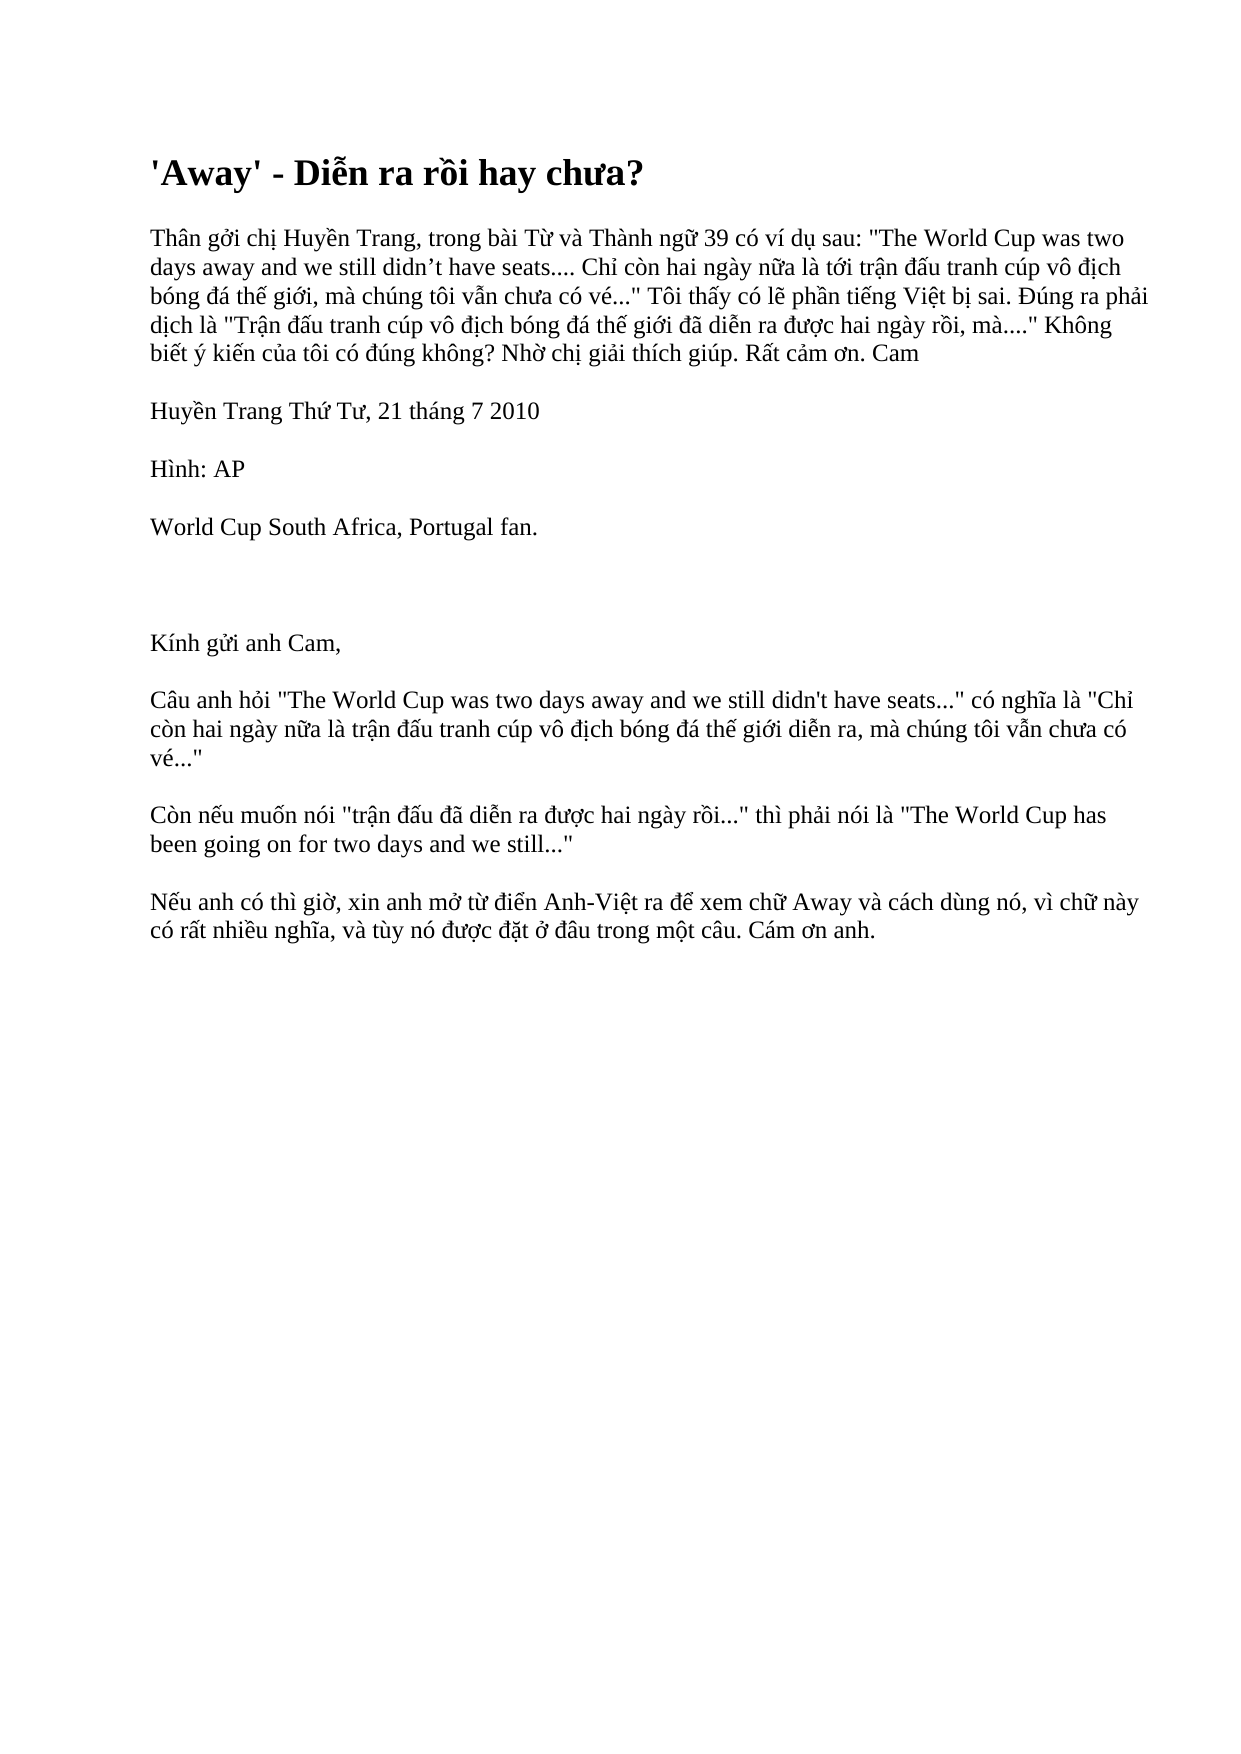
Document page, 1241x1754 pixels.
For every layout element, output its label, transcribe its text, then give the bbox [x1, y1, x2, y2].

text Huyền Trang Thứ Tư, 21 tháng 7 2010 [150, 396, 1150, 425]
text 'Away' - Diễn ra rồi hay chưa? [150, 150, 1150, 194]
text Kính gửi anh Cam, Câu anh hỏi "The World Cup was two days away and we still didn't have seats..." có nghĩa là "Chỉ còn hai ngày nữa là trận đấu tranh cúp vô địch bóng đá thế giới diễn ra, mà chúng tôi vẫn chưa có vé..." Còn nếu muốn nói "trận đấu đã diễn ra được hai ngày rồi..." thì phải nói là "The World Cup has been going on for two days and we still..." Nếu anh có thì giờ, xin anh mở từ điển Anh-Việt ra để xem chữ Away và cách dùng nó, vì chữ này có rất nhiều nghĩa, và tùy nó được đặt ở đâu trong một câu. Cám ơn anh. [150, 628, 1150, 944]
text World Cup South Africa, Portugal fan. [150, 512, 1150, 541]
text Hình: AP [150, 454, 1150, 483]
text Thân gởi chị Huyền Trang, trong bài Từ và Thành ngữ 39 có ví dụ sau: "The World Cup was two days away and we still didn’t have seats.... Chỉ còn hai ngày nữa là tới trận đấu tranh cúp vô địch bóng đá thế giới, mà chúng tôi vẫn chưa có vé..." Tôi thấy có lẽ phần tiếng Việt bị sai. Đúng ra phải dịch là "Trận đấu tranh cúp vô địch bóng đá thế giới đã diễn ra được hai ngày rồi, mà...." Không biết ý kiến của tôi có đúng không? Nhờ chị giải thích giúp. Rất cảm ơn. Cam [150, 223, 1150, 367]
